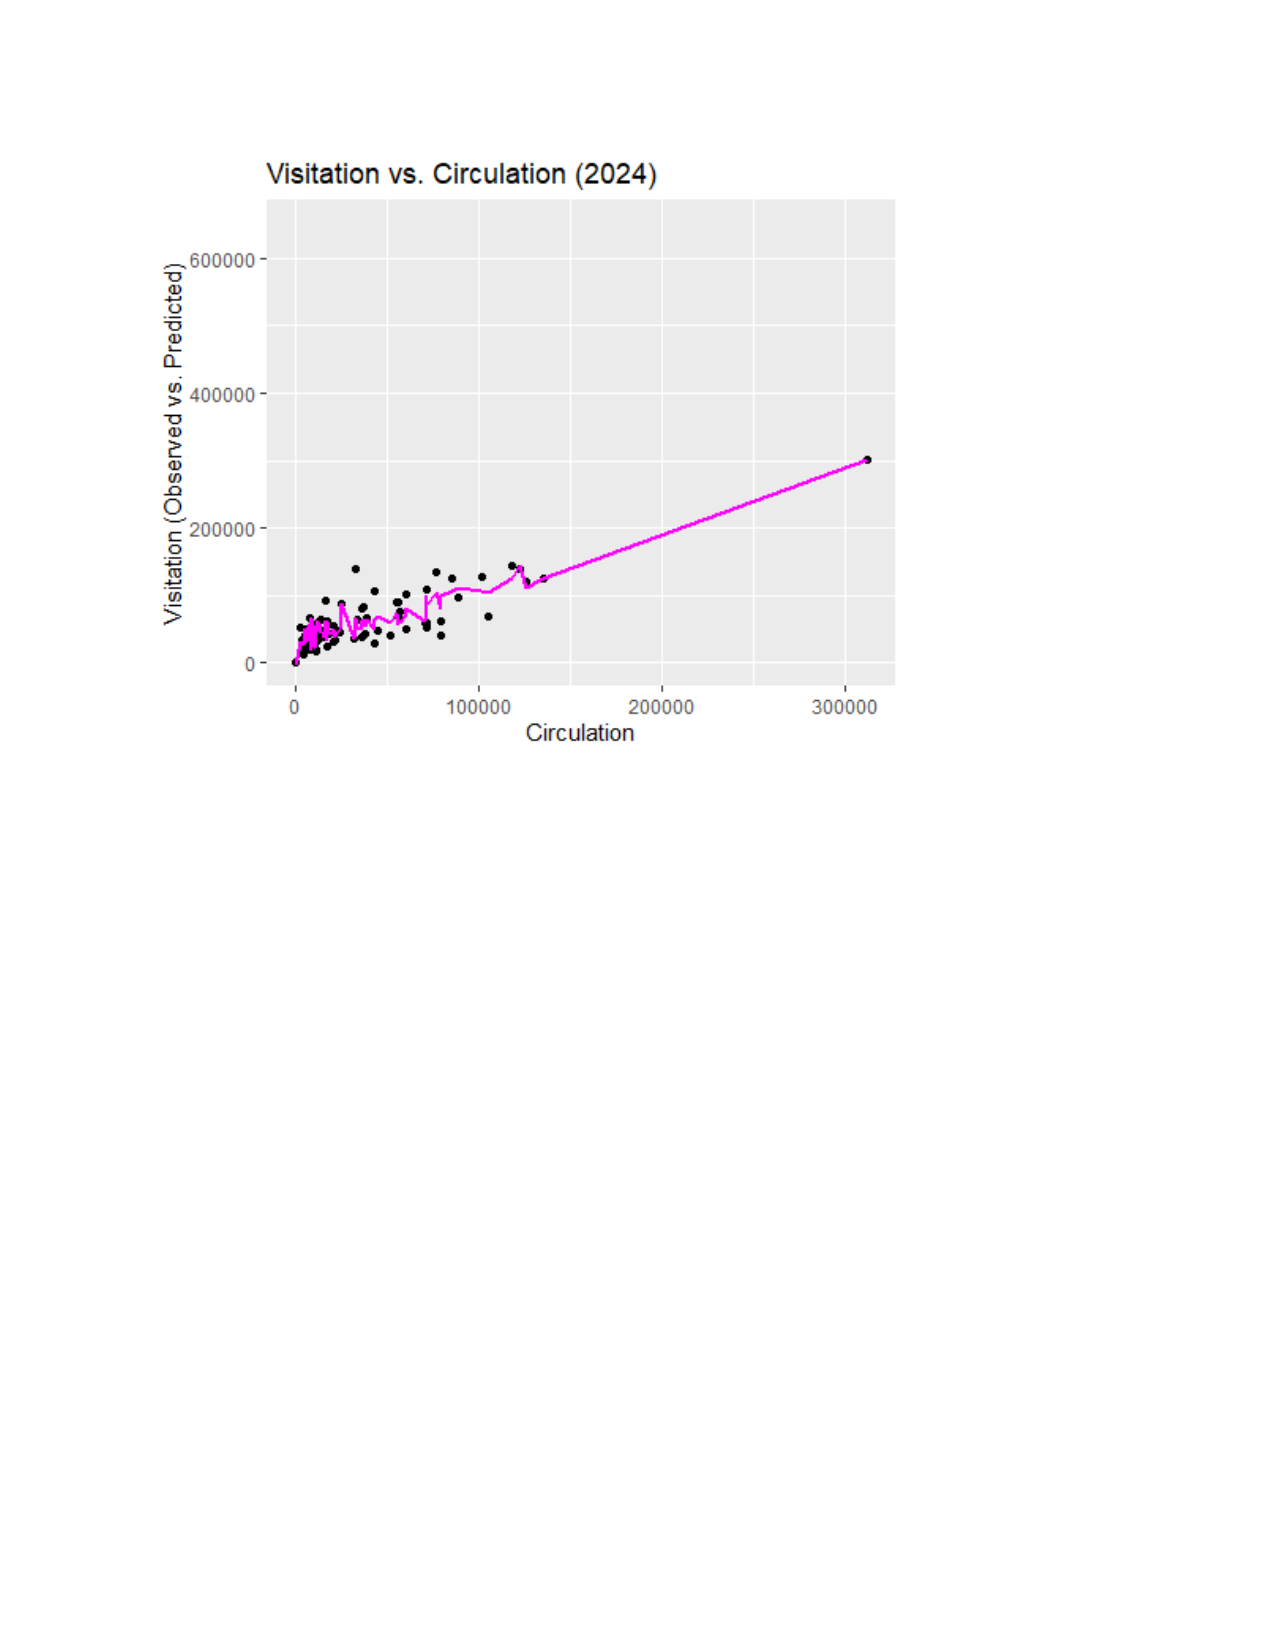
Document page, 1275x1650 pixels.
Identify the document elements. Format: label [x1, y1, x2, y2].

picture [150, 150, 908, 757]
